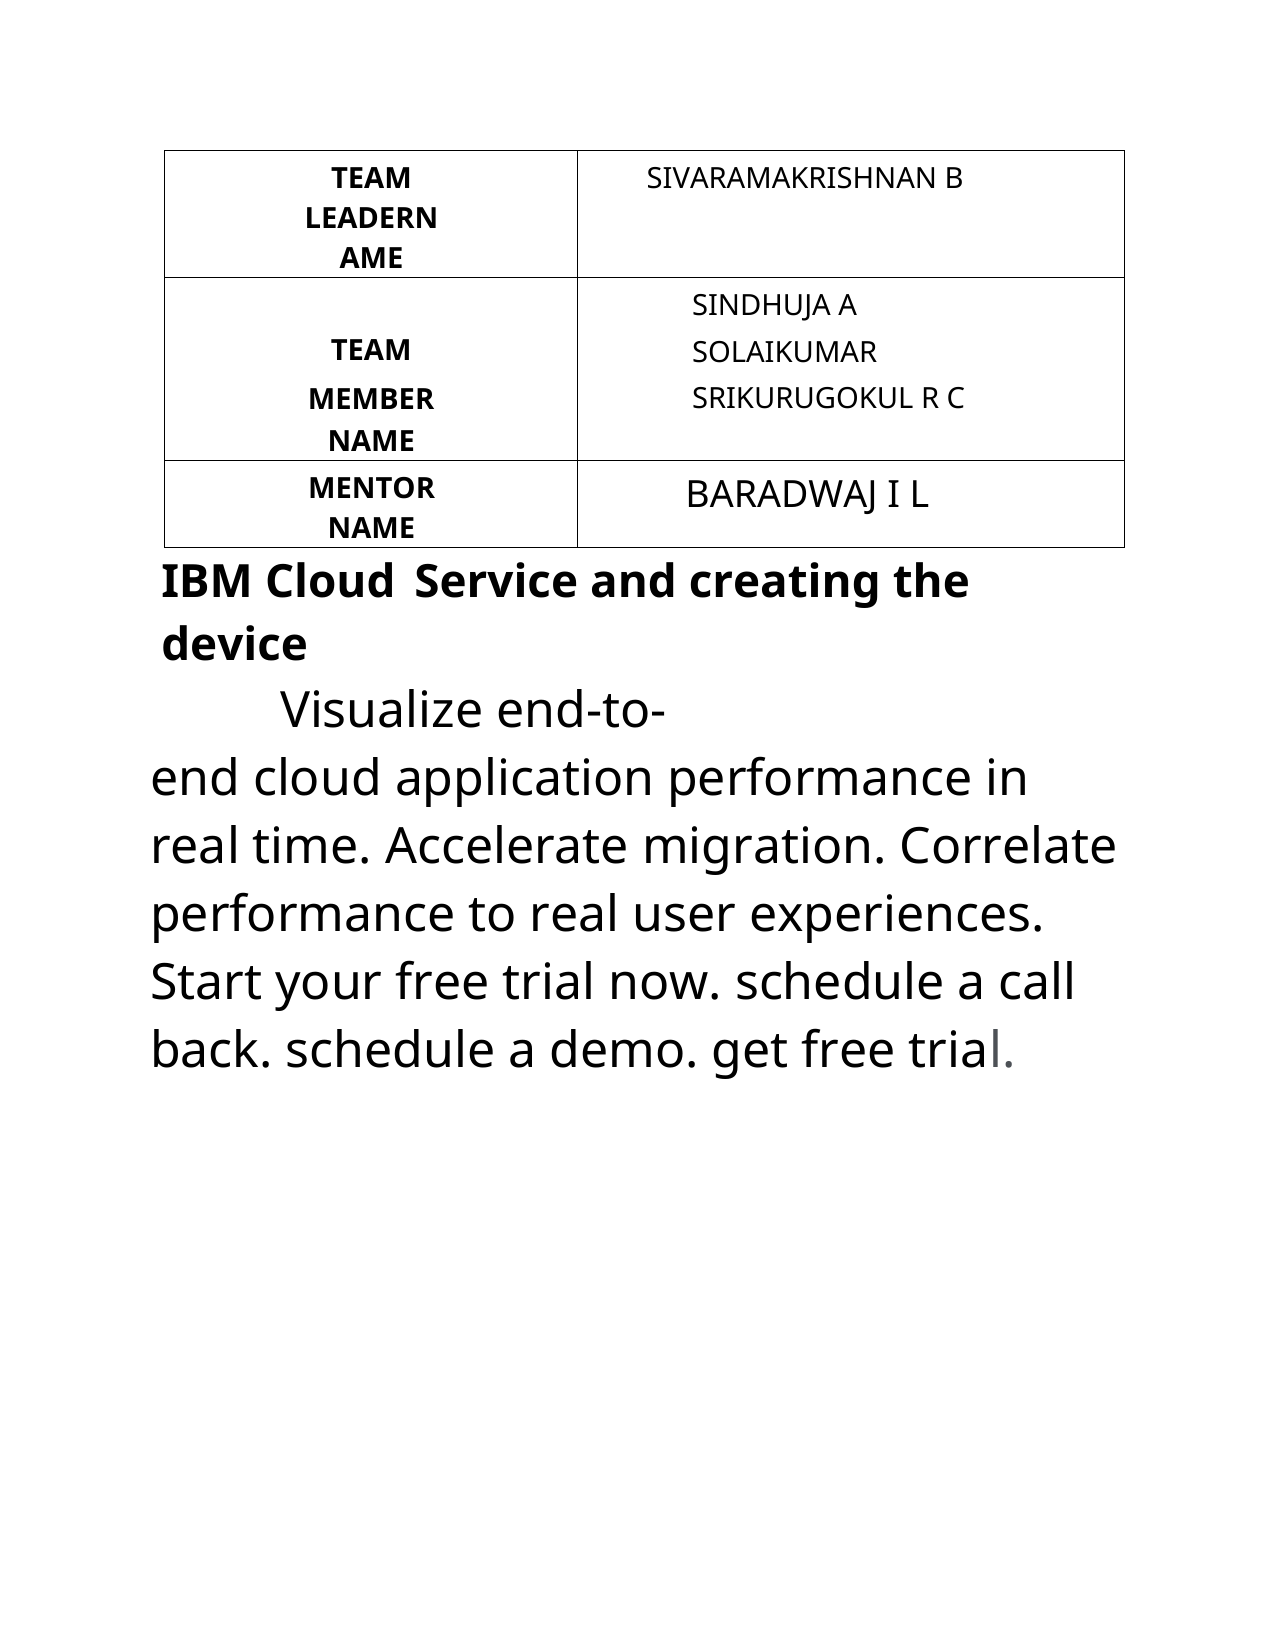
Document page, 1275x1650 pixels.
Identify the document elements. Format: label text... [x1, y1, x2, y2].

table_cell MENTOR NAME [165, 461, 577, 547]
table_cell SIVARAMAKRISHNAN B [578, 151, 1124, 277]
table_cell TEAM MEMBER NAME [165, 278, 577, 460]
table_cell BARADWAJ I L [578, 461, 1124, 547]
text Visualize end-to-end cloud application performance in real time. Accelerate migration. Correlate performance to real user experiences. Start your free trial now. schedule a call back. schedule a demo. get free trial. [150, 673, 1125, 1082]
text IBM Cloud Service and creating the device [161, 549, 1125, 673]
table_cell TEAM LEADERNAME [165, 151, 577, 277]
table_cell SINDHUJA A SOLAIKUMAR SRIKURUGOKUL R C [578, 278, 1124, 460]
